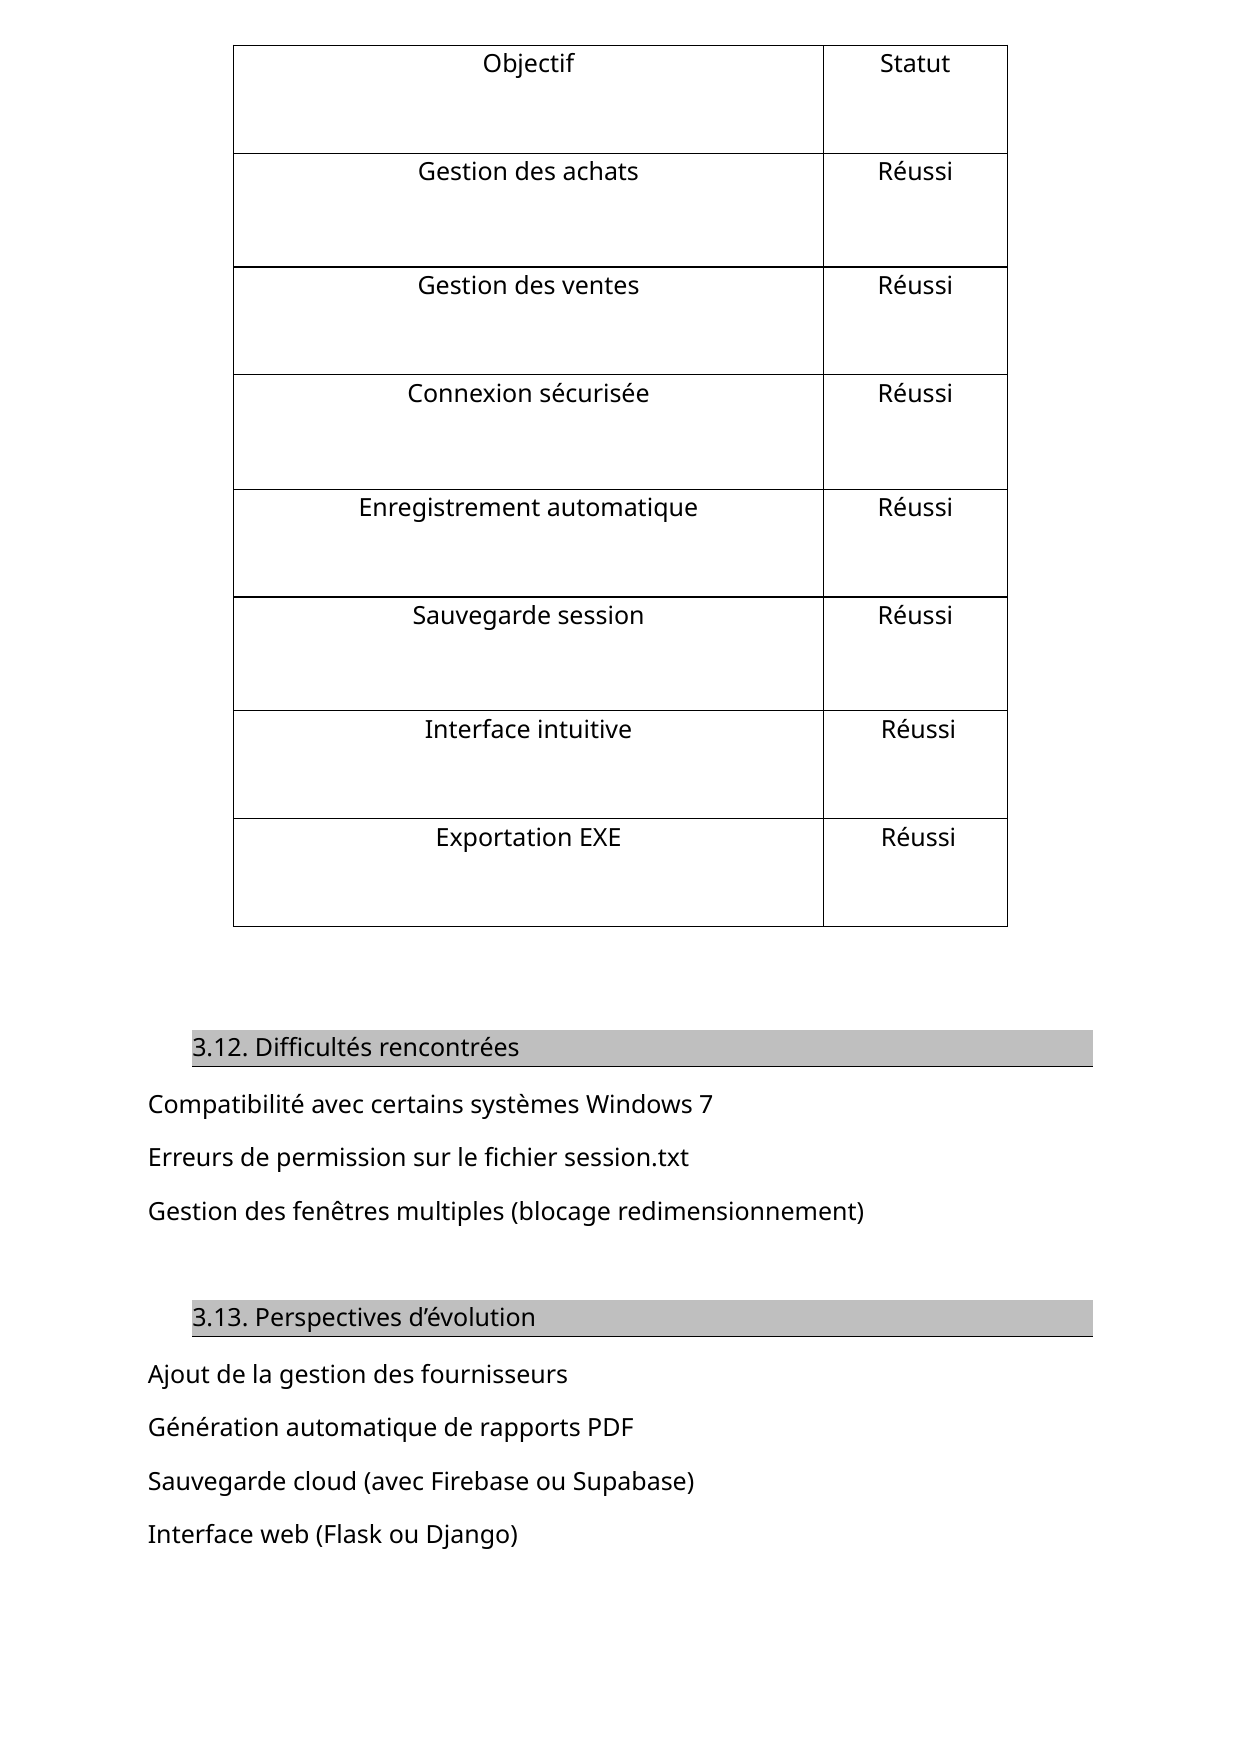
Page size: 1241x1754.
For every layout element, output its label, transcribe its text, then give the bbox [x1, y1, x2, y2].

text Sauvegarde cloud (avec Firebase ou Supabase) [148, 1463, 1093, 1498]
text Compatibilité avec certains systèmes Windows 7 [148, 1086, 1093, 1120]
table_cell Connexion sécurisée [234, 375, 823, 488]
table_cell Gestion des achats [234, 154, 823, 266]
table_cell Gestion des ventes [234, 268, 823, 374]
table_cell Réussi [824, 154, 1007, 266]
text Interface web (Flask ou Django) [148, 1517, 1093, 1551]
table_cell Enregistrement automatique [234, 490, 823, 596]
text Ajout de la gestion des fournisseurs [148, 1357, 1093, 1391]
table_cell Exportation EXE [234, 819, 823, 926]
text 3.13. Perspectives d’évolution [192, 1300, 1093, 1336]
table_cell Réussi [824, 819, 1007, 926]
text 3.12. Difficultés rencontrées [192, 1030, 1093, 1066]
text Erreurs de permission sur le fichier session.txt [148, 1140, 1093, 1174]
table_cell Interface intuitive [234, 711, 823, 818]
table_header Statut [824, 46, 1007, 152]
text Gestion des fenêtres multiples (blocage redimensionnement) [148, 1193, 1093, 1227]
table_header Objectif [234, 46, 823, 152]
table_cell Réussi [824, 490, 1007, 596]
table_cell Réussi [824, 711, 1007, 818]
table_cell Réussi [824, 375, 1007, 488]
table_cell Sauvegarde session [234, 598, 823, 710]
text Génération automatique de rapports PDF [148, 1410, 1093, 1444]
table_cell Réussi [824, 598, 1007, 710]
table_cell Réussi [824, 268, 1007, 374]
